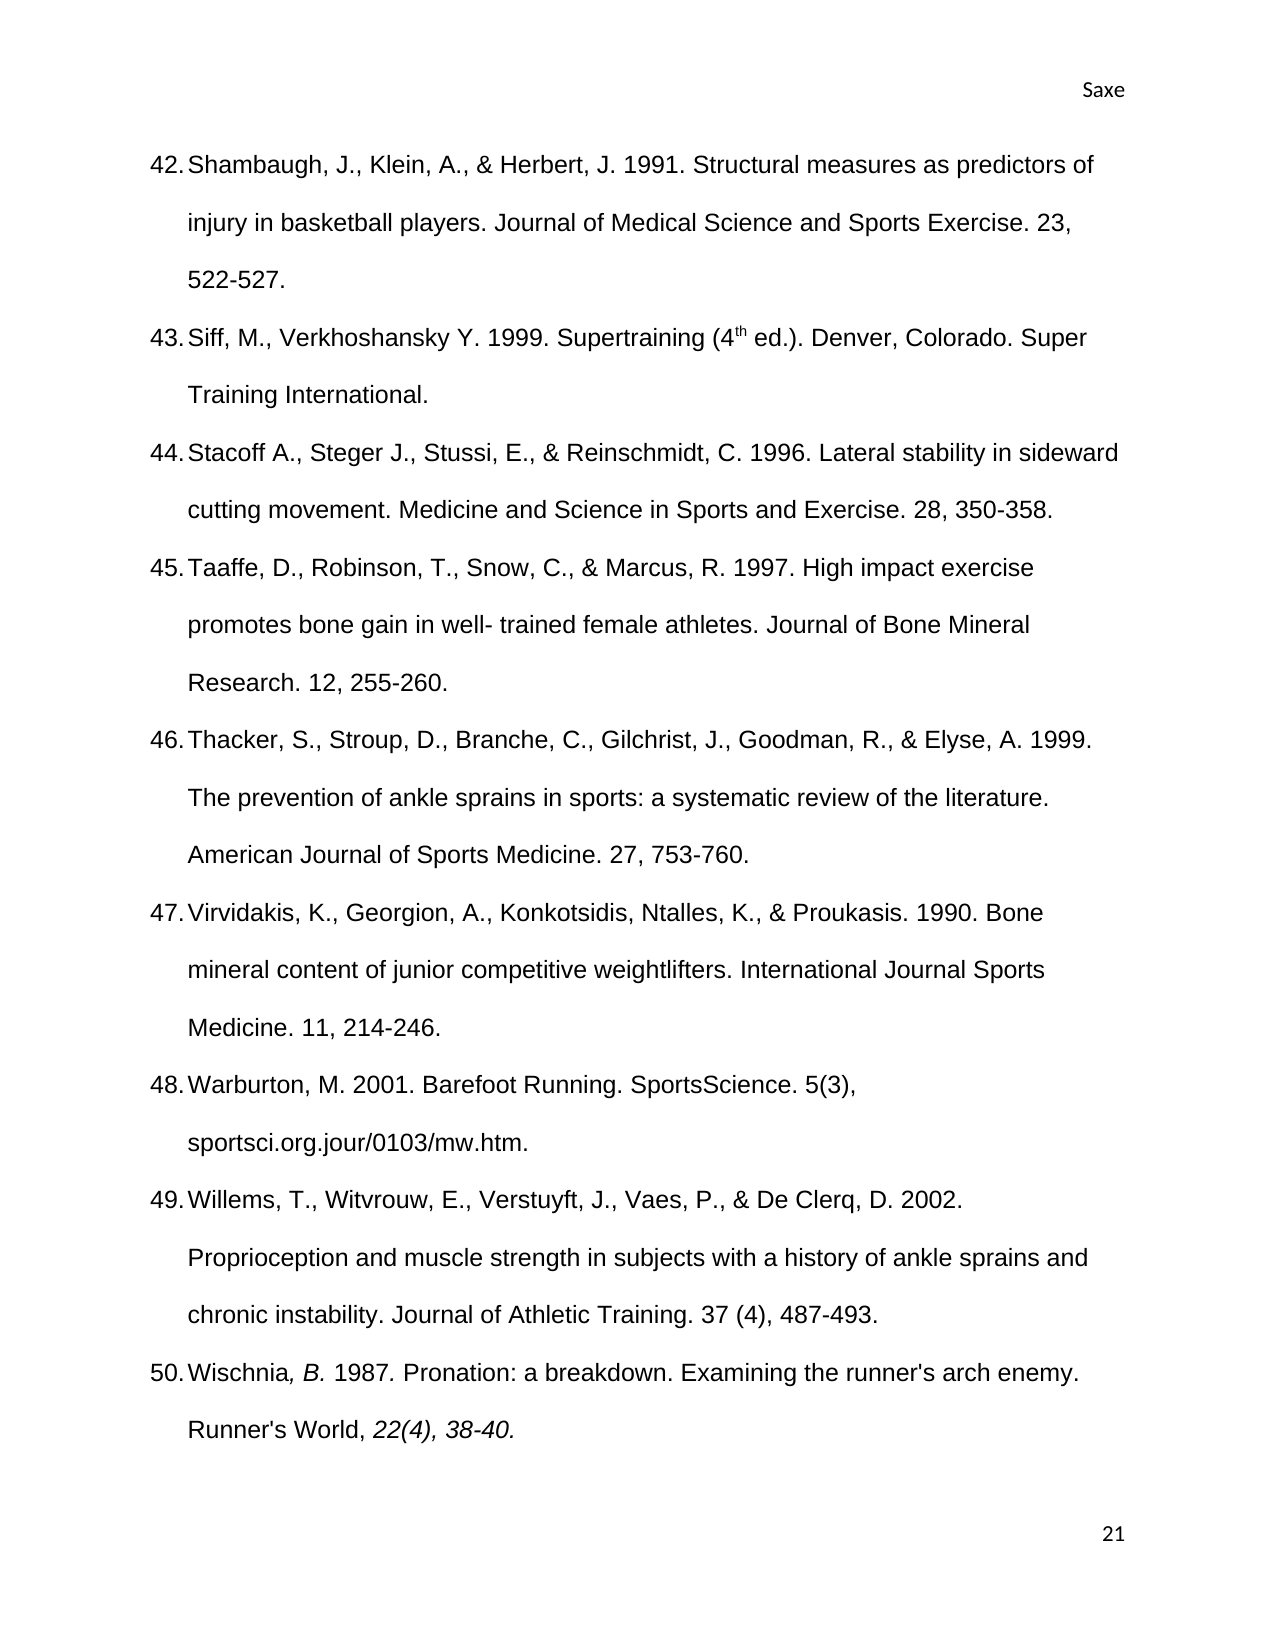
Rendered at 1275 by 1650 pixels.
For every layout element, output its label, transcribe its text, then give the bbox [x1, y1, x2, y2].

list Warburton, M. 2001. Barefoot Running. SportsScience. 5(3), sportsci.org.jour/0103/mw.htm. [150, 1070, 1125, 1156]
list Siff, M., Verkhoshansky Y. 1999. Supertraining (4th ed.). Denver, Colorado. Super Training International. [150, 322, 1125, 409]
list Wischnia, B. 1987. Pronation: a breakdown. Examining the runner's arch enemy. Runner's World, 22(4), 38-40. [150, 1357, 1125, 1444]
list Willems, T., Witvrouw, E., Verstuyft, J., Vaes, P., & De Clerq, D. 2002. Proprioception and muscle strength in subjects with a history of ankle sprains and chronic instability. Journal of Athletic Training. 37 (4), 487-493. [150, 1185, 1125, 1329]
list Stacoff A., Steger J., Stussi, E., & Reinschmidt, C. 1996. Lateral stability in sideward cutting movement. Medicine and Science in Sports and Exercise. 28, 350-358. [150, 437, 1125, 524]
list Virvidakis, K., Georgion, A., Konkotsidis, Ntalles, K., & Proukasis. 1990. Bone mineral content of junior competitive weightlifters. International Journal Sports Medicine. 11, 214-246. [150, 897, 1125, 1041]
list Taaffe, D., Robinson, T., Snow, C., & Marcus, R. 1997. High impact exercise promotes bone gain in well- trained female athletes. Journal of Bone Mineral Research. 12, 255-260. [150, 552, 1125, 696]
list Thacker, S., Stroup, D., Branche, C., Gilchrist, J., Goodman, R., & Elyse, A. 1999. The prevention of ankle sprains in sports: a systematic review of the literature. American Journal of Sports Medicine. 27, 753-760. [150, 725, 1125, 869]
list Shambaugh, J., Klein, A., & Herbert, J. 1991. Structural measures as predictors of injury in basketball players. Journal of Medical Science and Sports Exercise. 23, 522-527. [150, 150, 1125, 294]
